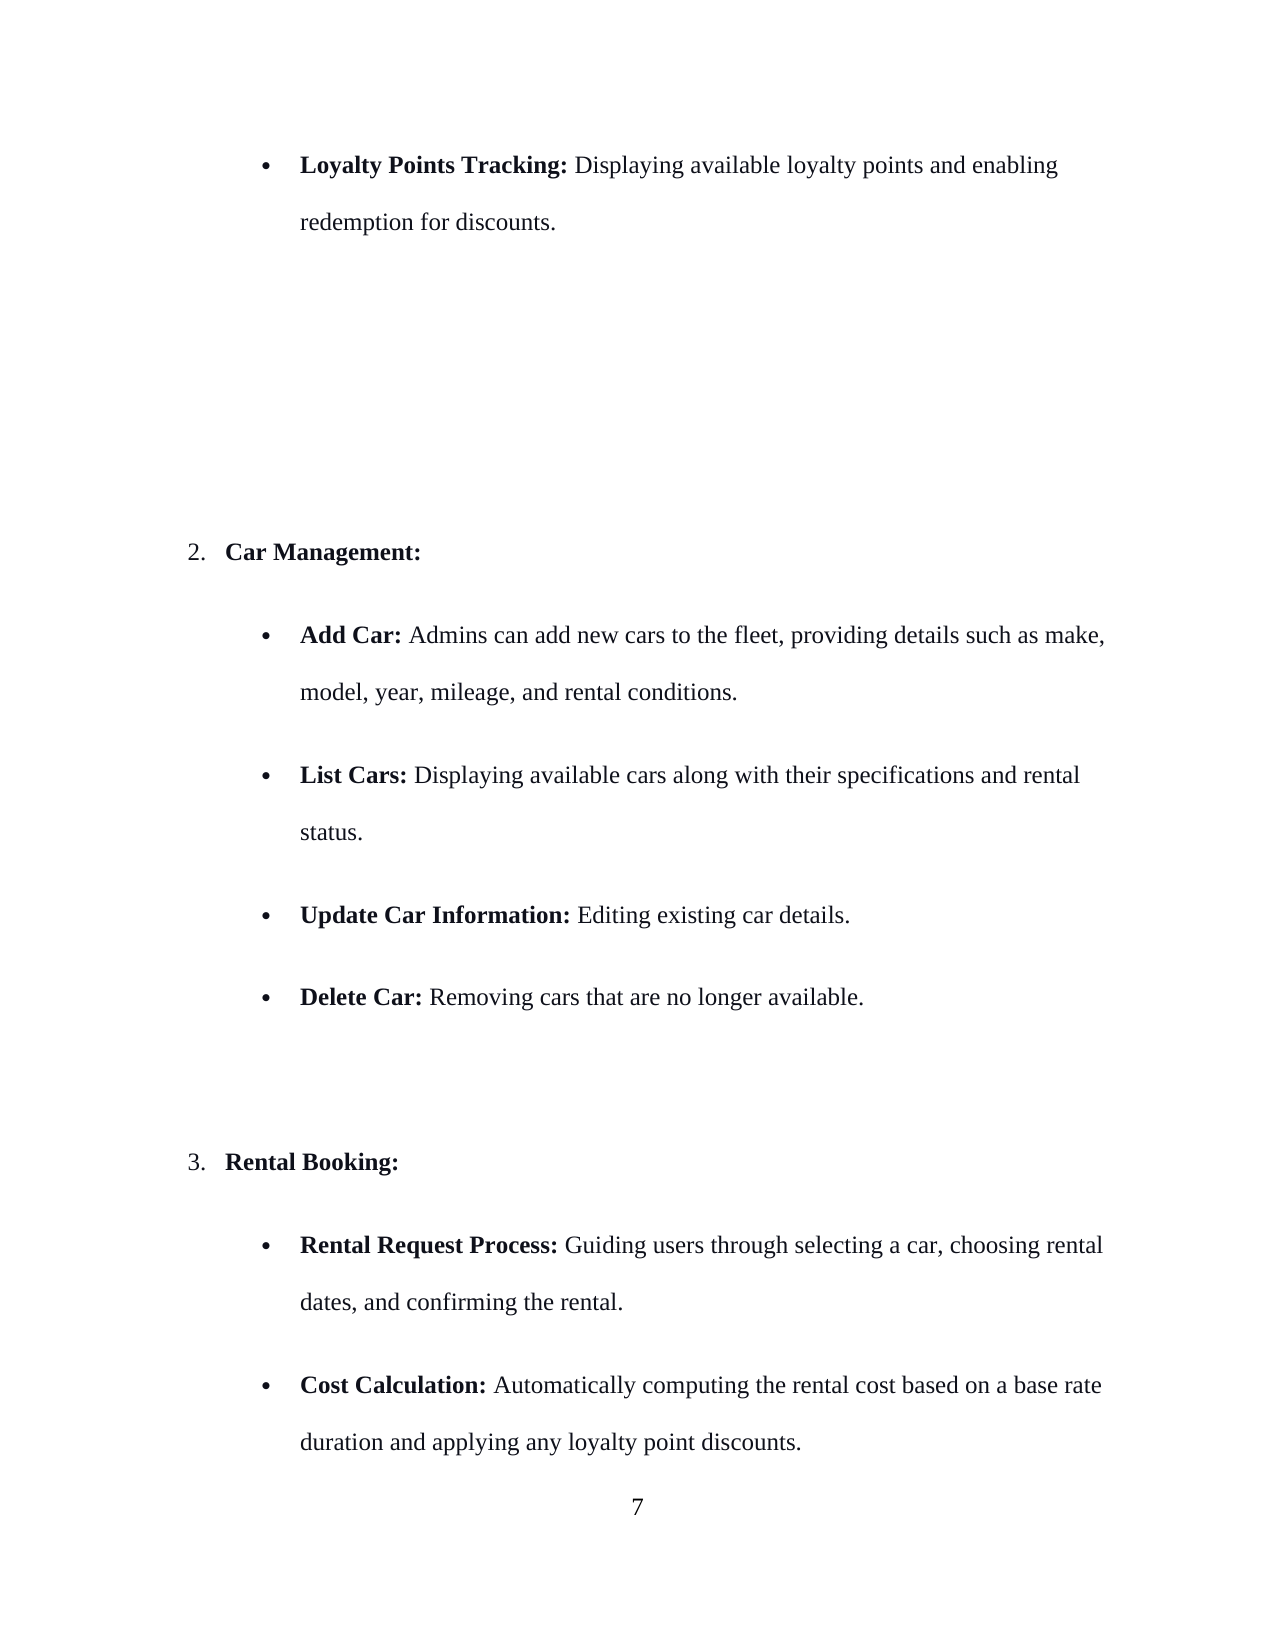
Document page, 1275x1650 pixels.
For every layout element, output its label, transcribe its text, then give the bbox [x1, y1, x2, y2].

list List Cars: Displaying available cars along with their specifications and rental status. [262, 760, 1125, 846]
list Delete Car: Removing cars that are no longer available. [262, 982, 1125, 1011]
list Car Management: [187, 537, 1125, 566]
list Rental Booking: [187, 1147, 1125, 1176]
list Update Car Information: Editing existing car details. [262, 900, 1125, 929]
list Add Car: Admins can add new cars to the fleet, providing details such as make, model, year, mileage, and rental conditions. [262, 620, 1125, 706]
list Rental Request Process: Guiding users through selecting a car, choosing rental dates, and confirming the rental. [262, 1230, 1125, 1316]
list Loyalty Points Tracking: Displaying available loyalty points and enabling redemption for discounts. [262, 150, 1125, 236]
list Cost Calculation: Automatically computing the rental cost based on a base rate duration and applying any loyalty point discounts. [262, 1370, 1125, 1456]
